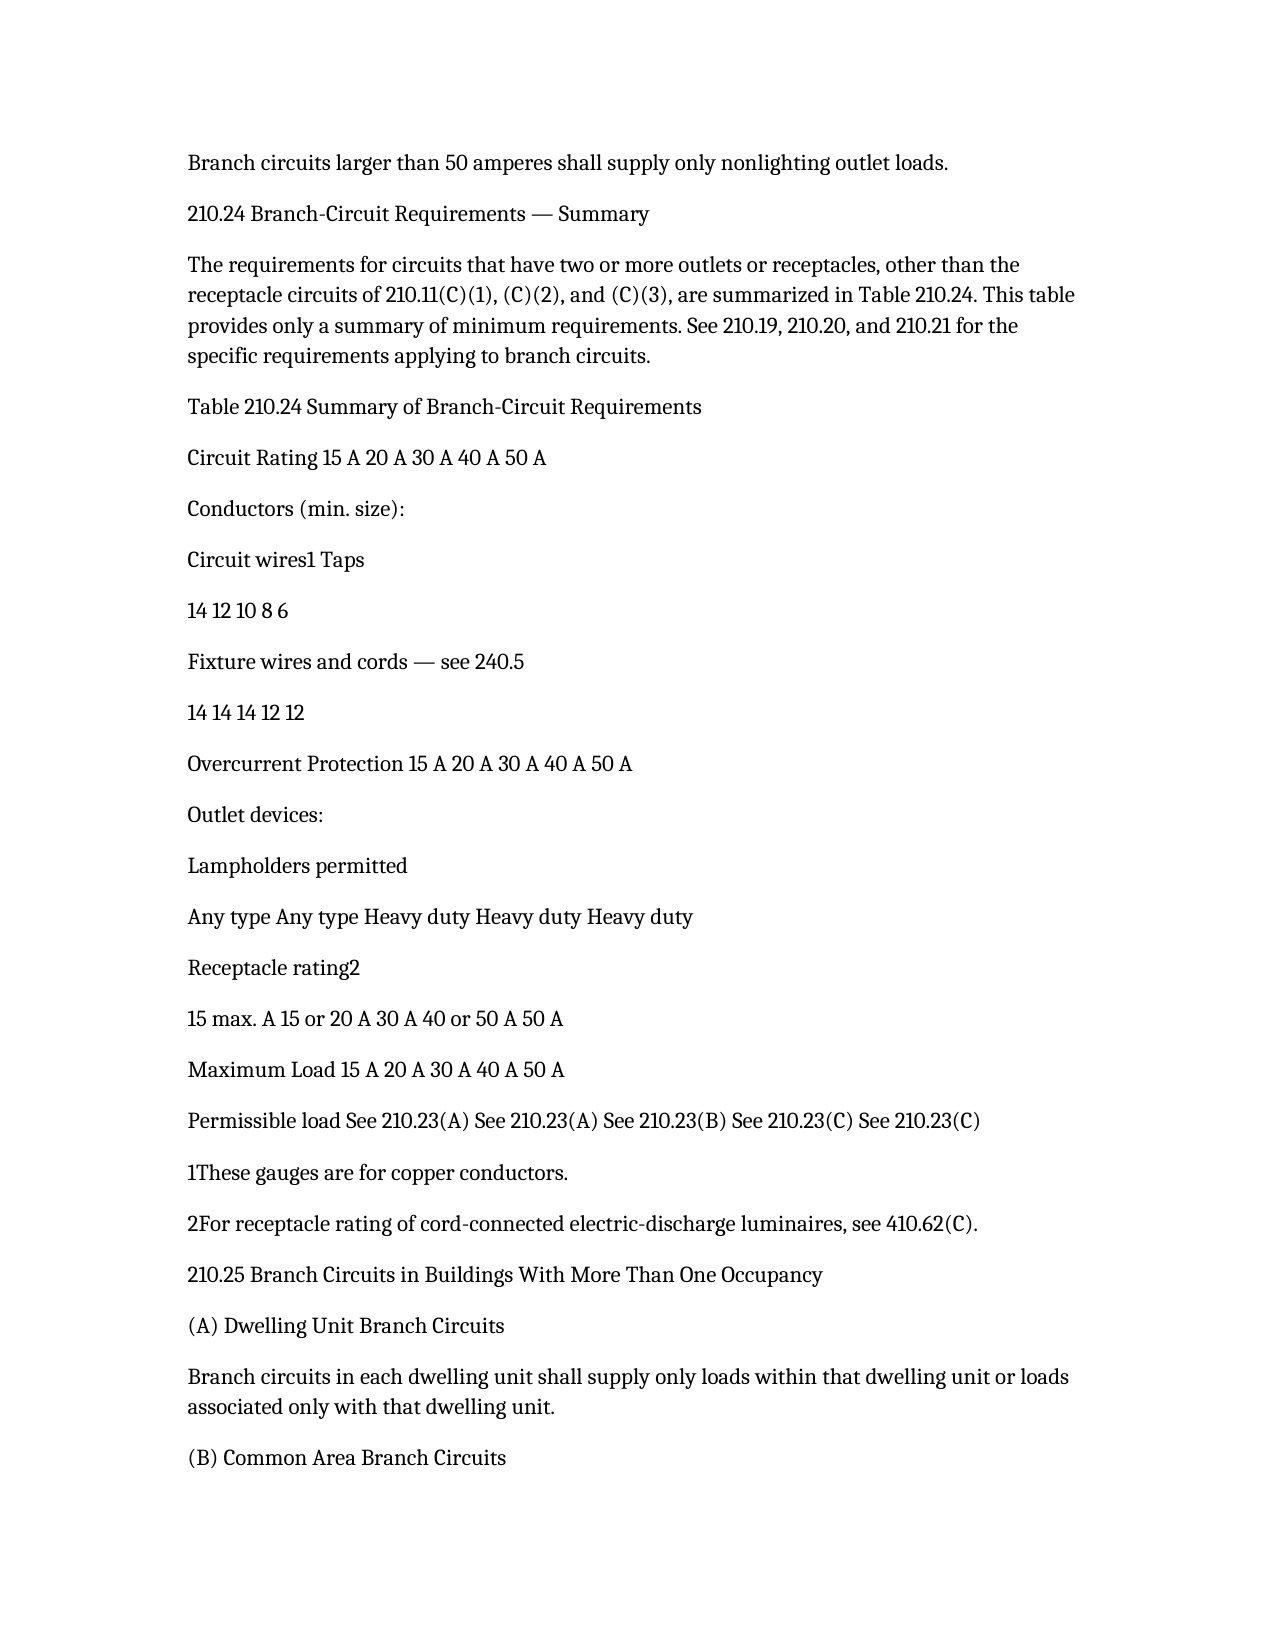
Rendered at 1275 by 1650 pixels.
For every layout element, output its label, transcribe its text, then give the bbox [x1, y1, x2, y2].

text Table 210.24 Summary of Branch-Circuit Requirements [187, 394, 1087, 420]
text Receptacle rating2 [187, 955, 1087, 982]
text 1These gauges are for copper conductors. [187, 1159, 1087, 1186]
text Fixture wires and cords — see 240.5 [187, 649, 1087, 675]
text 14 14 14 12 12 [187, 700, 1087, 726]
text (A) Dwelling Unit Branch Circuits [187, 1312, 1087, 1339]
text Any type Any type Heavy duty Heavy duty Heavy duty [187, 904, 1087, 931]
text Permissible load See 210.23(A) See 210.23(A) See 210.23(B) See 210.23(C) See 210.23(C) [187, 1108, 1087, 1135]
text (B) Common Area Branch Circuits [187, 1445, 1087, 1471]
text Circuit Rating 15 A 20 A 30 A 40 A 50 A [187, 445, 1087, 471]
text Overcurrent Protection 15 A 20 A 30 A 40 A 50 A [187, 751, 1087, 777]
text The requirements for circuits that have two or more outlets or receptacles, other than the receptacle circuits of 210.11(C)(1), (C)(2), and (C)(3), are summarized in Table 210.24. This table provides only a summary of minimum requirements. See 210.19, 210.20, and 210.21 for the specific requirements applying to branch circuits. [187, 252, 1087, 369]
text 15 max. A 15 or 20 A 30 A 40 or 50 A 50 A [187, 1006, 1087, 1033]
text Maximum Load 15 A 20 A 30 A 40 A 50 A [187, 1057, 1087, 1084]
text Circuit wires1 Taps [187, 547, 1087, 573]
text 210.24 Branch-Circuit Requirements — Summary [187, 201, 1087, 227]
text 2For receptacle rating of cord-connected electric-discharge luminaires, see 410.62(C). [187, 1210, 1087, 1237]
text Conductors (min. size): [187, 496, 1087, 522]
text Lampholders permitted [187, 853, 1087, 879]
text Outlet devices: [187, 802, 1087, 828]
text 210.25 Branch Circuits in Buildings With More Than One Occupancy [187, 1261, 1087, 1288]
text 14 12 10 8 6 [187, 598, 1087, 624]
text Branch circuits larger than 50 amperes shall supply only nonlighting outlet loads. [187, 150, 1087, 176]
text Branch circuits in each dwelling unit shall supply only loads within that dwelling unit or loads associated only with that dwelling unit. [187, 1363, 1087, 1420]
